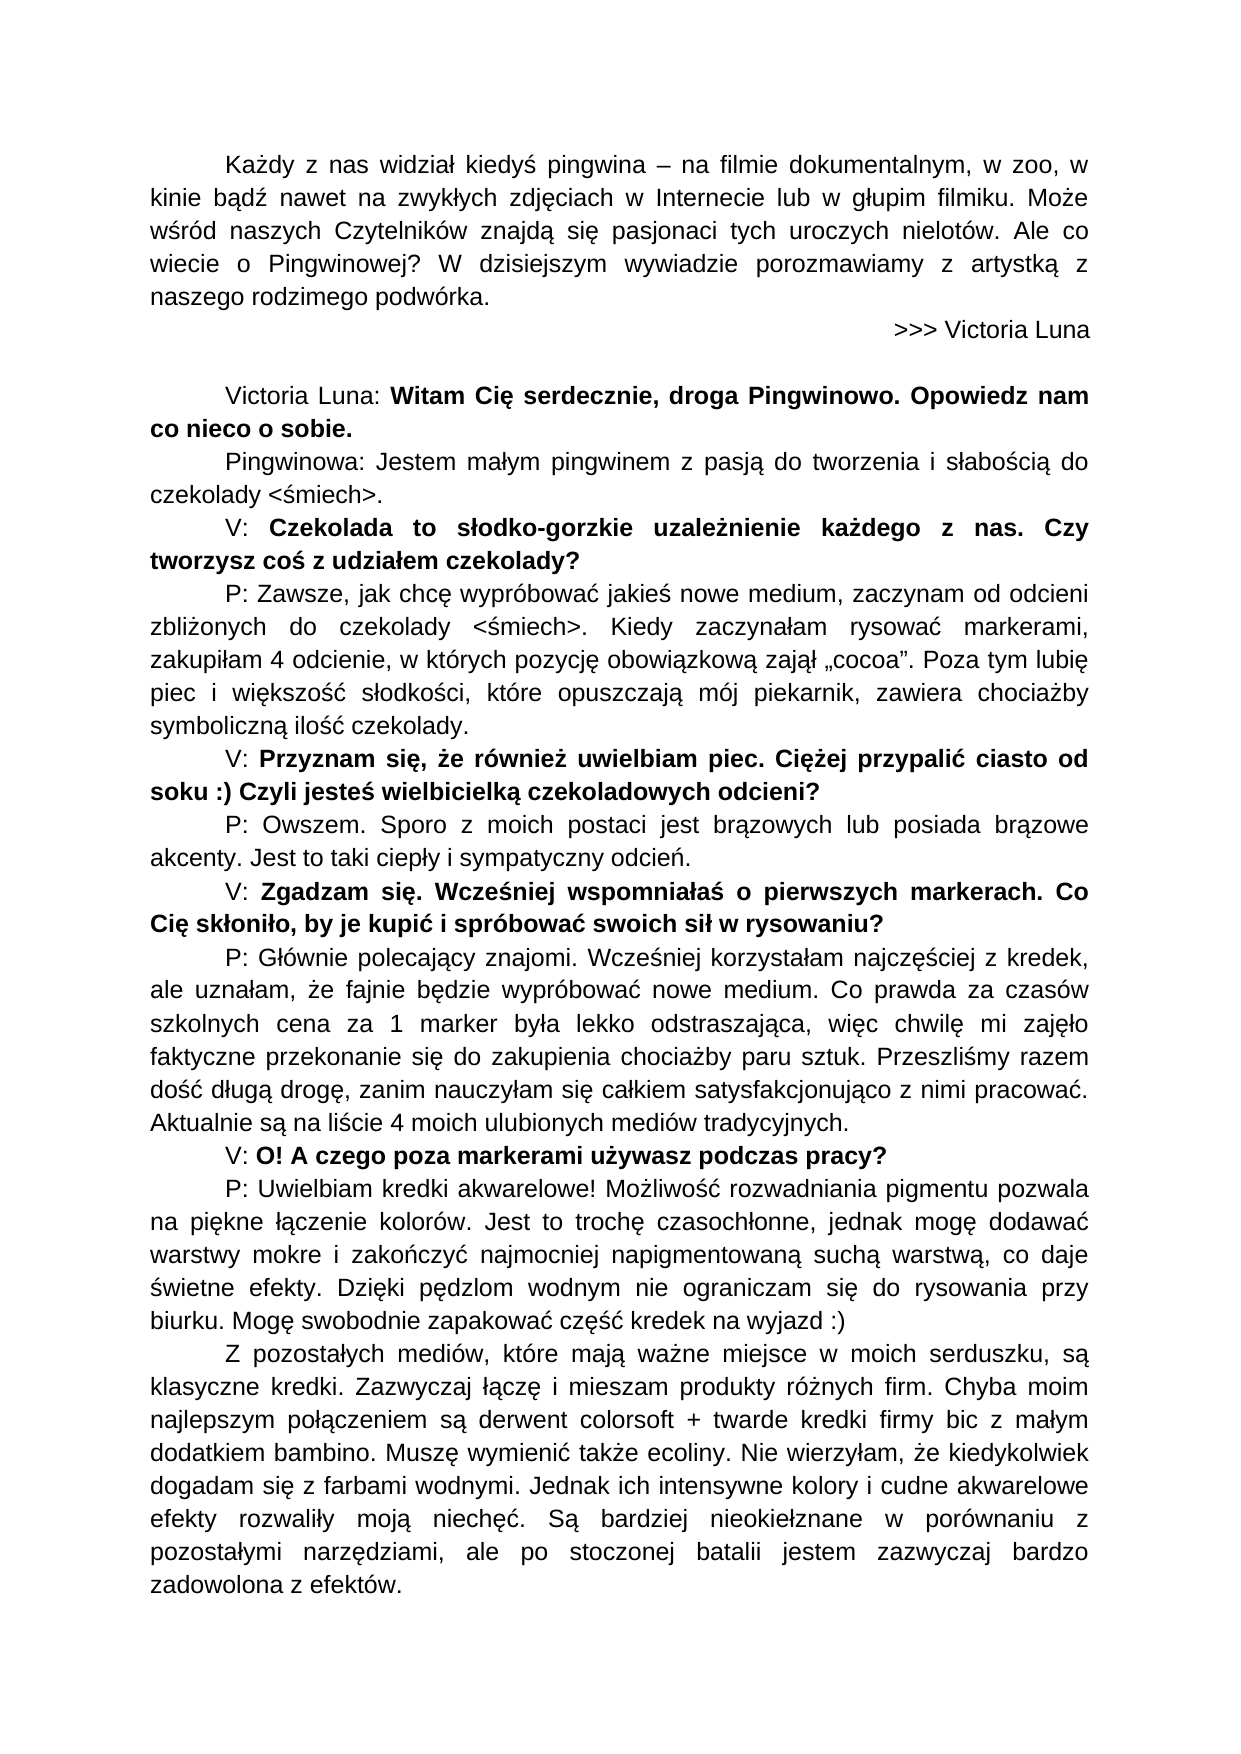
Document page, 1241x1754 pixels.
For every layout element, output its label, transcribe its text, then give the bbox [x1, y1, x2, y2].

text V: O! A czego poza markerami używasz podczas pracy? [150, 1141, 1090, 1169]
text Pingwinowa: Jestem małym pingwinem z pasją do tworzenia i słabością do czekolady <śmiech>. [150, 447, 1090, 509]
text P: Owszem. Sporo z moich postaci jest brązowych lub posiada brązowe akcenty. Jest to taki ciepły i sympatyczny odcień. [150, 810, 1090, 872]
text V: Czekolada to słodko-gorzkie uzależnienie każdego z nas. Czy tworzysz coś z udziałem czekolady? [150, 513, 1090, 575]
text Z pozostałych mediów, które mają ważne miejsce w moich serduszku, są klasyczne kredki. Zazwyczaj łączę i mieszam produkty różnych firm. Chyba moim najlepszym połączeniem są derwent colorsoft + twarde kredki firmy bic z małym dodatkiem bambino. Muszę wymienić także ecoliny. Nie wierzyłam, że kiedykolwiek dogadam się z farbami wodnymi. Jednak ich intensywne kolory i cudne akwarelowe efekty rozwaliły moją niechęć. Są bardziej nieokiełznane w porównaniu z pozostałymi narzędziami, ale po stoczonej batalii jestem zazwyczaj bardzo zadowolona z efektów. [150, 1339, 1090, 1599]
text V: Zgadzam się. Wcześniej wspomniałaś o pierwszych markerach. Co Cię skłoniło, by je kupić i spróbować swoich sił w rysowaniu? [150, 876, 1090, 938]
text Każdy z nas widział kiedyś pingwina – na filmie dokumentalnym, w zoo, w kinie bądź nawet na zwykłych zdjęciach w Internecie lub w głupim filmiku. Może wśród naszych Czytelników znajdą się pasjonaci tych uroczych nielotów. Ale co wiecie o Pingwinowej? W dzisiejszym wywiadzie porozmawiamy z artystką z naszego rodzimego podwórka. [150, 150, 1090, 311]
text >>> Victoria Luna [150, 315, 1090, 344]
text V: Przyznam się, że również uwielbiam piec. Ciężej przypalić ciasto od soku :) Czyli jesteś wielbicielką czekoladowych odcieni? [150, 744, 1090, 806]
text P: Uwielbiam kredki akwarelowe! Możliwość rozwadniania pigmentu pozwala na piękne łączenie kolorów. Jest to trochę czasochłonne, jednak mogę dodawać warstwy mokre i zakończyć najmocniej napigmentowaną suchą warstwą, co daje świetne efekty. Dzięki pędzlom wodnym nie ograniczam się do rysowania przy biurku. Mogę swobodnie zapakować część kredek na wyjazd :) [150, 1174, 1090, 1334]
text P: Głównie polecający znajomi. Wcześniej korzystałam najczęściej z kredek, ale uznałam, że fajnie będzie wypróbować nowe medium. Co prawda za czasów szkolnych cena za 1 marker była lekko odstraszająca, więc chwilę mi zajęło faktyczne przekonanie się do zakupienia chociażby paru sztuk. Przeszliśmy razem dość długą drogę, zanim nauczyłam się całkiem satysfakcjonująco z nimi pracować. Aktualnie są na liście 4 moich ulubionych mediów tradycyjnych. [150, 942, 1090, 1136]
text Victoria Luna: Witam Cię serdecznie, droga Pingwinowo. Opowiedz nam co nieco o sobie. [150, 381, 1090, 443]
text P: Zawsze, jak chcę wypróbować jakieś nowe medium, zaczynam od odcieni zbliżonych do czekolady <śmiech>. Kiedy zaczynałam rysować markerami, zakupiłam 4 odcienie, w których pozycję obowiązkową zajął „cocoa”. Poza tym lubię piec i większość słodkości, które opuszczają mój piekarnik, zawiera chociażby symboliczną ilość czekolady. [150, 579, 1090, 740]
